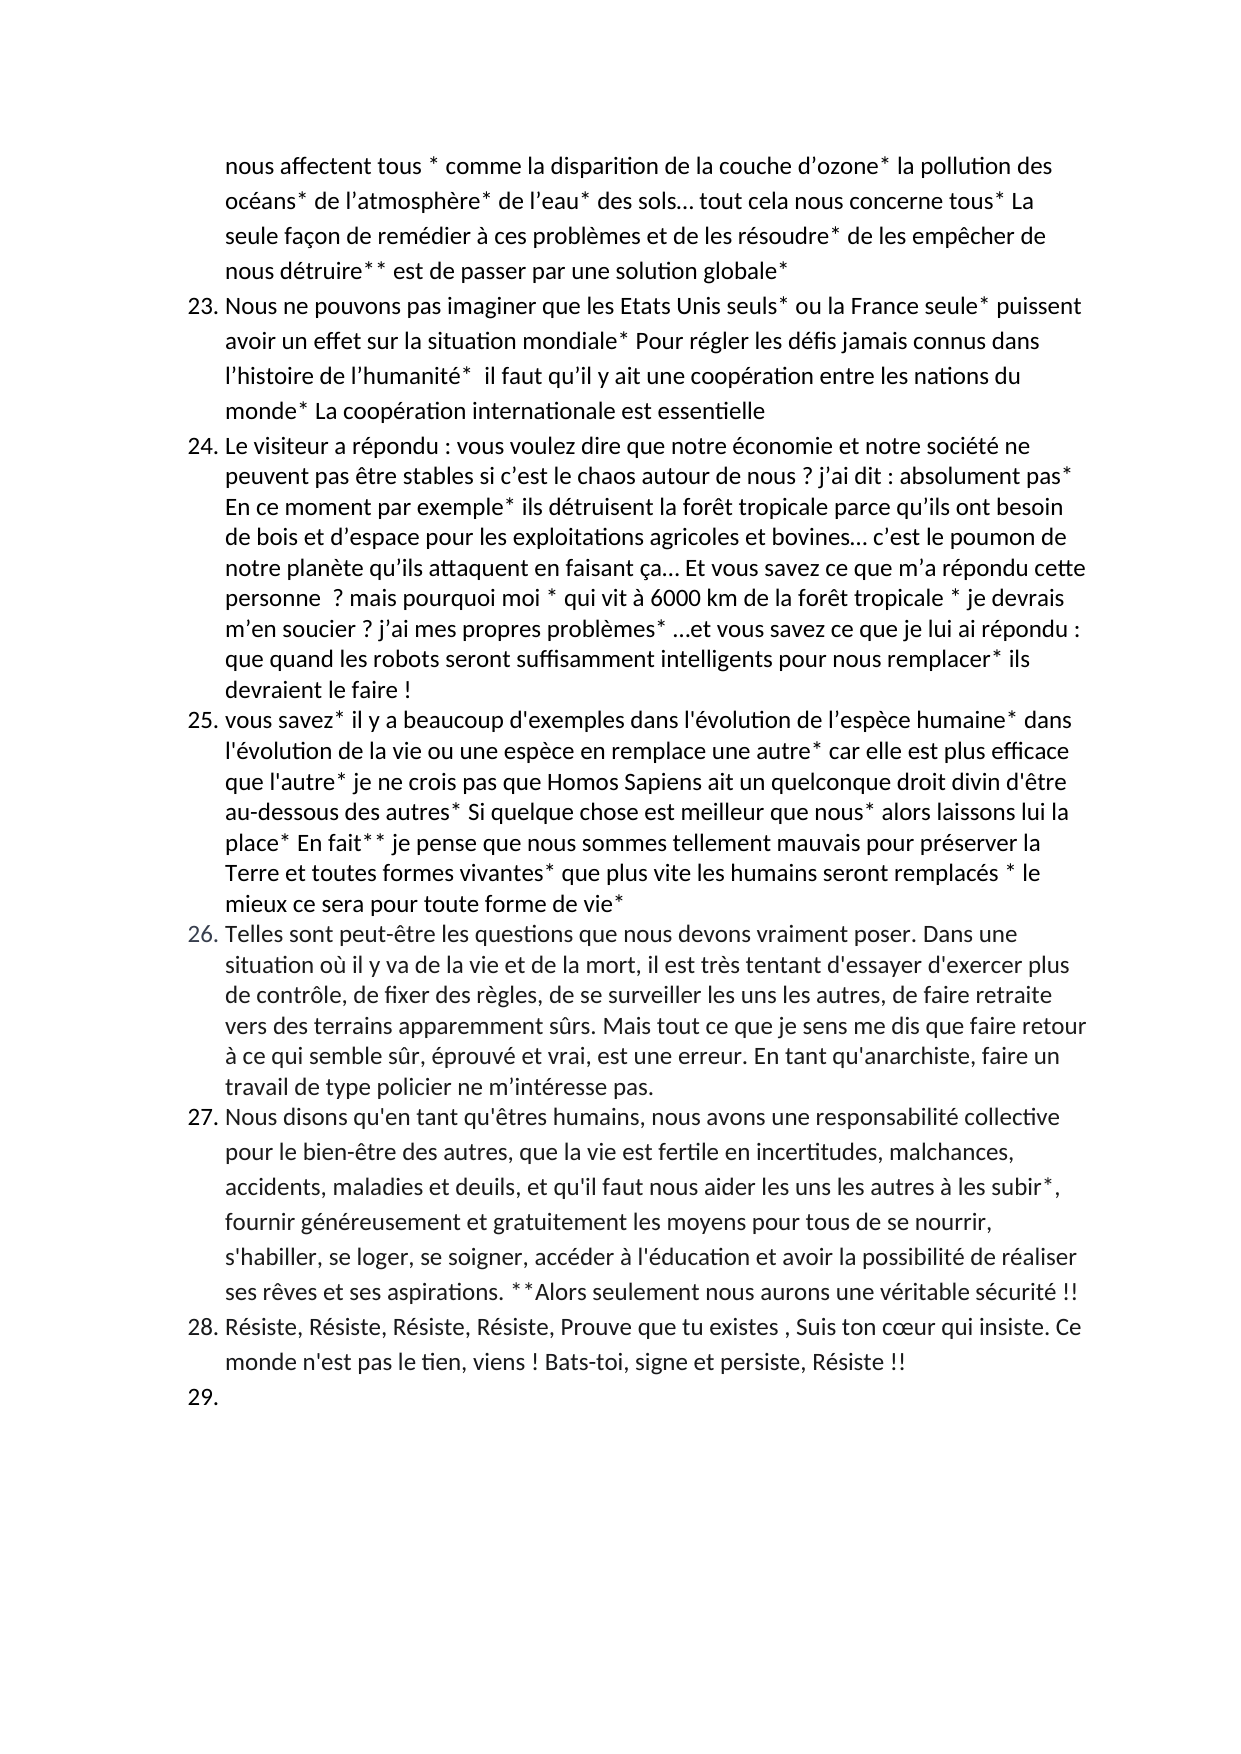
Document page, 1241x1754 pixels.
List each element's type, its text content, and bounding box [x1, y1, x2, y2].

list Nous disons qu'en tant qu'êtres humains, nous avons une responsabilité collective pour le bien-être des autres, que la vie est fertile en incertitudes, malchances, accidents, maladies et deuils, et qu'il faut nous aider les uns les autres à les subir*, fournir généreusement et gratuitement les moyens pour tous de se nourrir, s'habiller, se loger, se soigner, accéder à l'éducation et avoir la possibilité de réaliser ses rêves et ses aspirations. **Alors seulement nous aurons une véritable sécurité !! [187, 1101, 1090, 1307]
list Résiste, Résiste, Résiste, Résiste, Prouve que tu existes , Suis ton cœur qui insiste. Ce monde n'est pas le tien, viens ! Bats-toi, signe et persiste, Résiste !! [187, 1311, 1090, 1377]
list Le visiteur a répondu : vous voulez dire que notre économie et notre société ne peuvent pas être stables si c’est le chaos autour de nous ? j’ai dit : absolument pas* En ce moment par exemple* ils détruisent la forêt tropicale parce qu’ils ont besoin de bois et d’espace pour les exploitations agricoles et bovines… c’est le poumon de notre planète qu’ils attaquent en faisant ça… Et vous savez ce que m’a répondu cette personne ? mais pourquoi moi * qui vit à 6000 km de la forêt tropicale * je devrais m’en soucier ? j’ai mes propres problèmes* …et vous savez ce que je lui ai répondu : que quand les robots seront suffisamment intelligents pour nous remplacer* ils devraient le faire ! [187, 430, 1090, 705]
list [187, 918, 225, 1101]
list Nous ne pouvons pas imaginer que les Etats Unis seuls* ou la France seule* puissent avoir un effet sur la situation mondiale* Pour régler les défis jamais connus dans l’histoire de l’humanité* il faut qu’il y ait une coopération entre les nations du monde* La coopération internationale est essentielle [187, 290, 1090, 426]
list vous savez* il y a beaucoup d'exemples dans l'évolution de l’espèce humaine* dans l'évolution de la vie ou une espèce en remplace une autre* car elle est plus efficace que l'autre* je ne crois pas que Homos Sapiens ait un quelconque droit divin d'être au-dessous des autres* Si quelque chose est meilleur que nous* alors laissons lui la place* En fait** je pense que nous sommes tellement mauvais pour préserver la Terre et toutes formes vivantes* que plus vite les humains seront remplacés * le mieux ce sera pour toute forme de vie* [187, 705, 1090, 918]
list Telles sont peut-être les questions que nous devons vraiment poser. Dans une situation où il y va de la vie et de la mort, il est très tentant d'essayer d'exercer plus de contrôle, de fixer des règles, de se surveiller les uns les autres, de faire retraite vers des terrains apparemment sûrs. Mais tout ce que je sens me dis que faire retour à ce qui semble sûr, éprouvé et vrai, est une erreur. En tant qu'anarchiste, faire un travail de type policier ne m’intéresse pas. [654, 918, 1090, 1101]
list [187, 150, 1090, 286]
